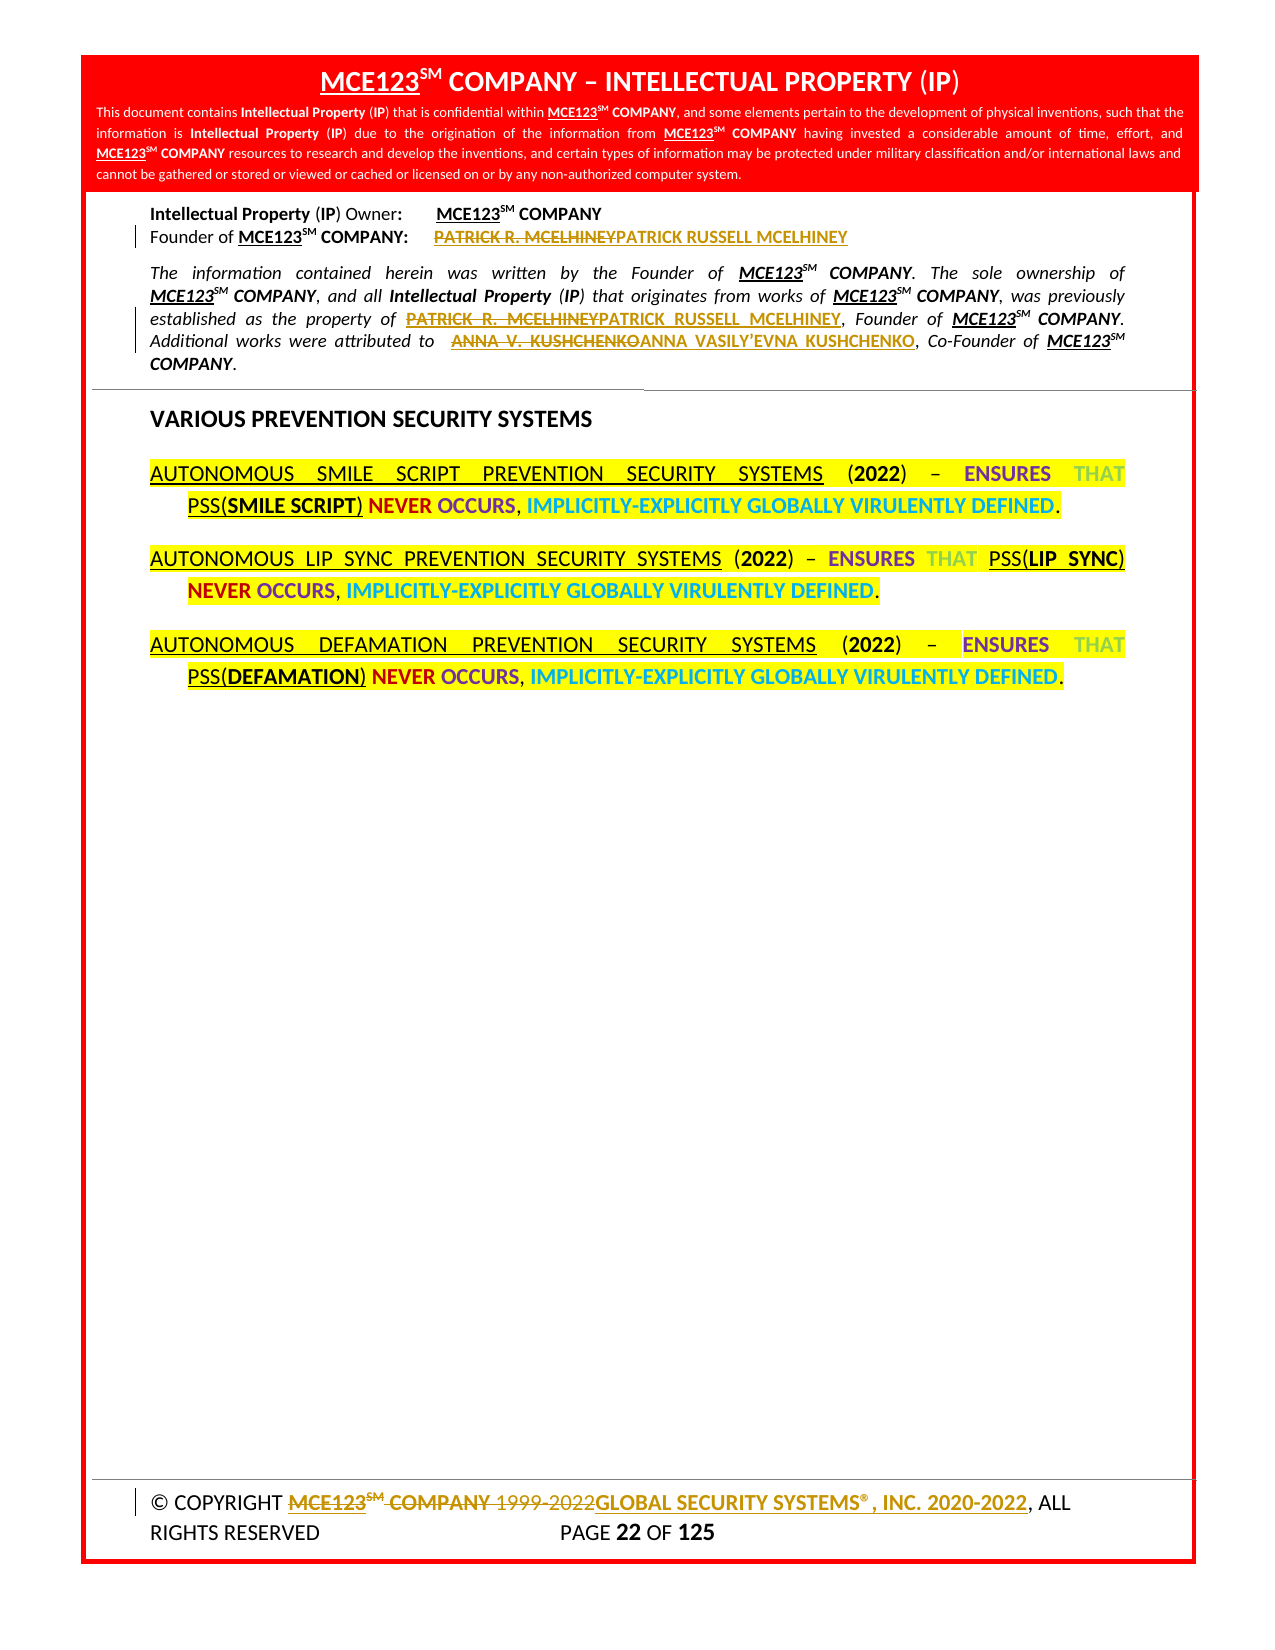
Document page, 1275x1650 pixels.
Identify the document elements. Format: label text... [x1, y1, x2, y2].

text AUTONOMOUS DEFAMATION PREVENTION SECURITY SYSTEMS (2022) – ENSURES THAT PSS(DEFAMATION) NEVER OCCURS, IMPLICITLY-EXPLICITLY GLOBALLY VIRULENTLY DEFINED. [150, 630, 1125, 690]
text AUTONOMOUS SMILE SCRIPT PREVENTION SECURITY SYSTEMS (2022) – ENSURES THAT PSS(SMILE SCRIPT) NEVER OCCURS, IMPLICITLY-EXPLICITLY GLOBALLY VIRULENTLY DEFINED. [150, 487, 1125, 519]
text VARIOUS PREVENTION SECURITY SYSTEMS [150, 403, 1125, 434]
text AUTONOMOUS LIP SYNC PREVENTION SECURITY SYSTEMS (2022) – ENSURES THAT PSS(LIP SYNC) NEVER OCCURS, IMPLICITLY-EXPLICITLY GLOBALLY VIRULENTLY DEFINED. [150, 544, 1125, 605]
